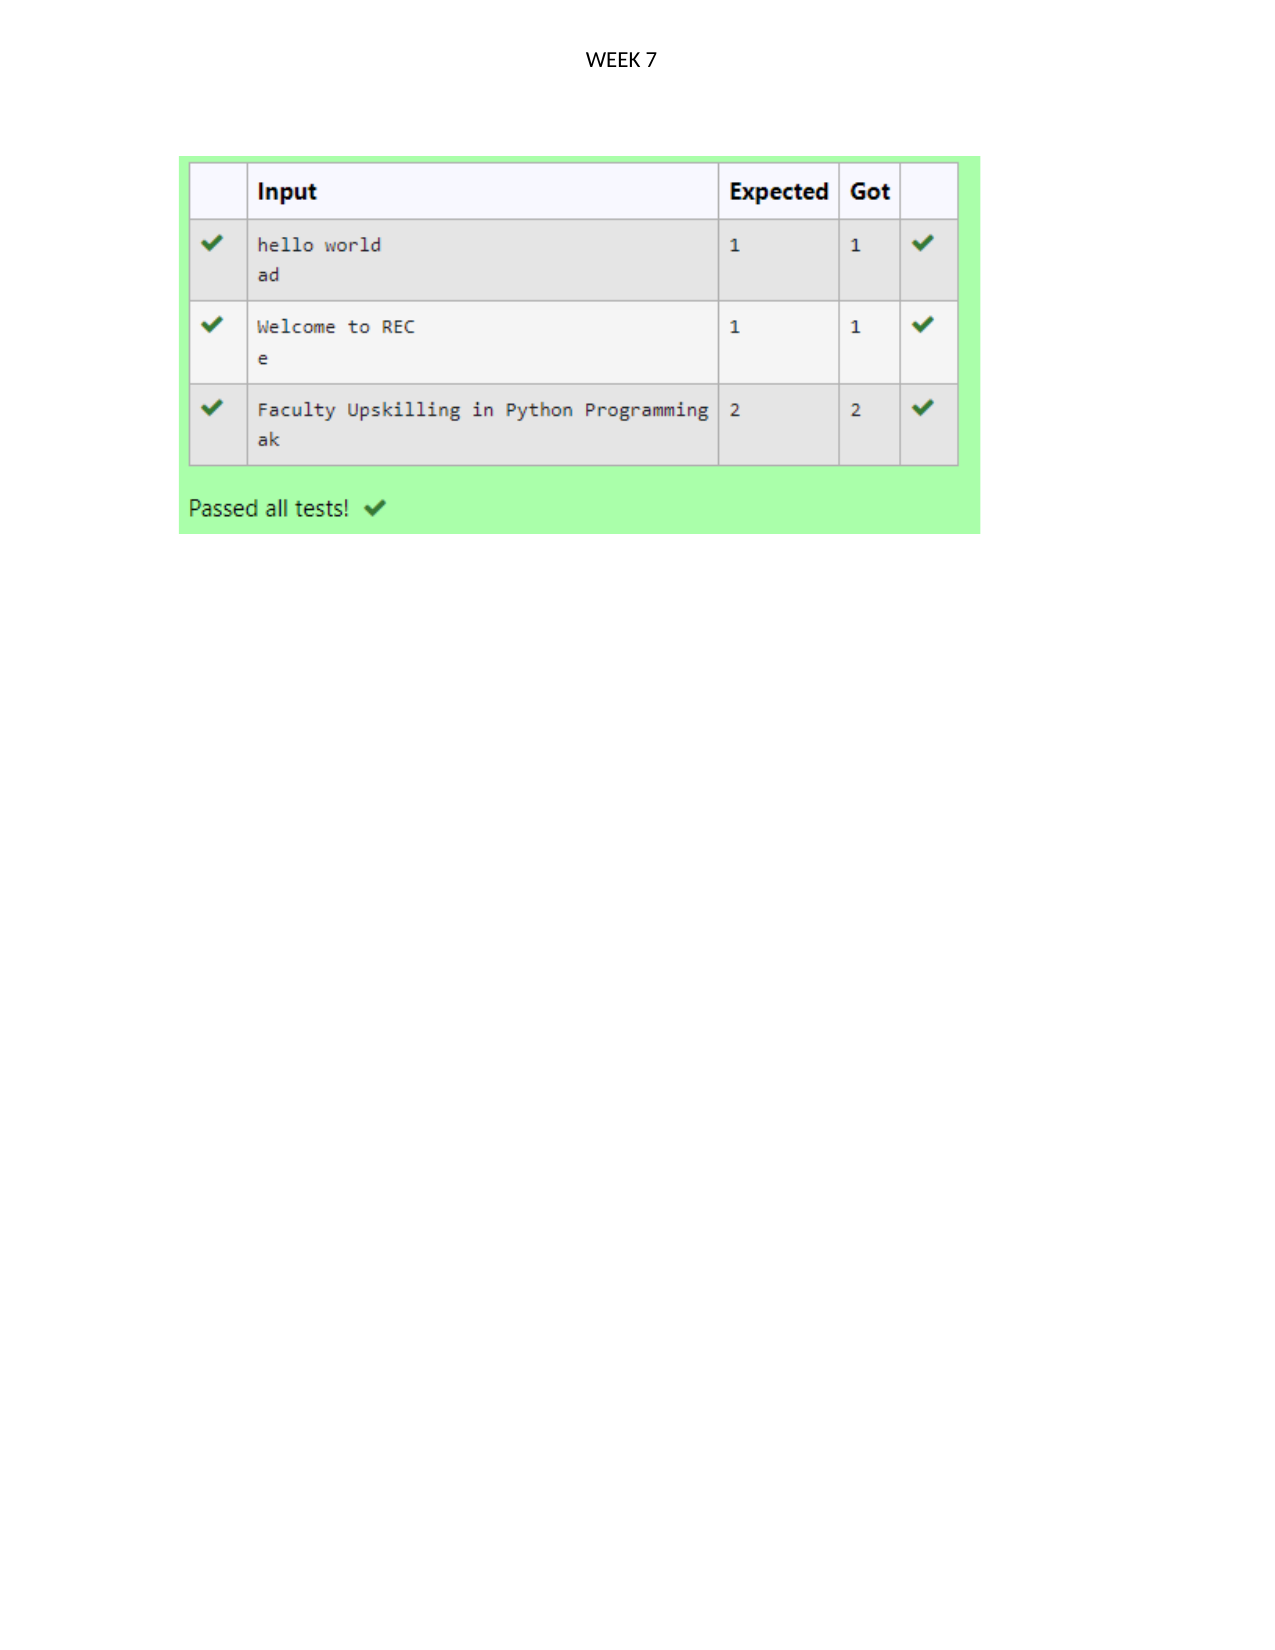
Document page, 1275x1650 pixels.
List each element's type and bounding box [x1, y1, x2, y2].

picture [178, 156, 981, 534]
